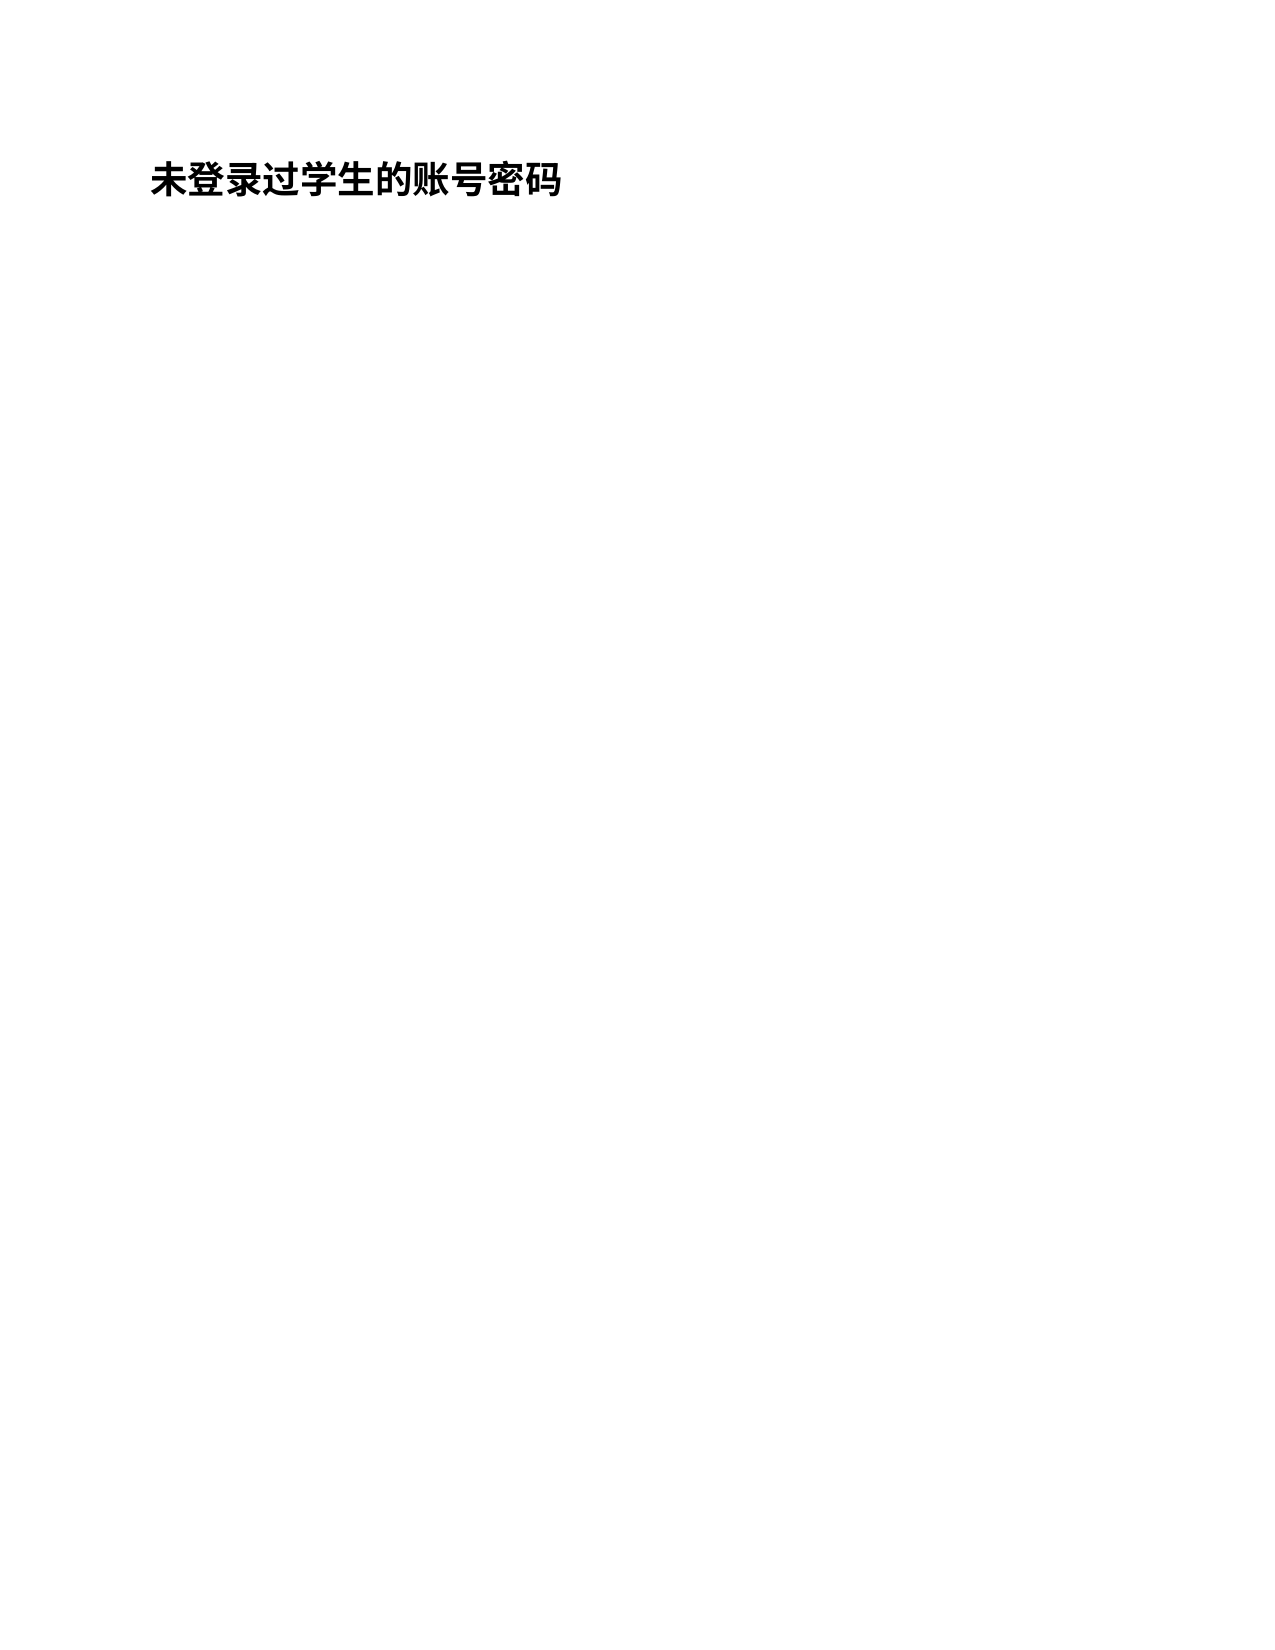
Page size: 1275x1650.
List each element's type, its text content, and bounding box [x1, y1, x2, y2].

text 未登录过学生的账号密码 [150, 150, 1125, 204]
